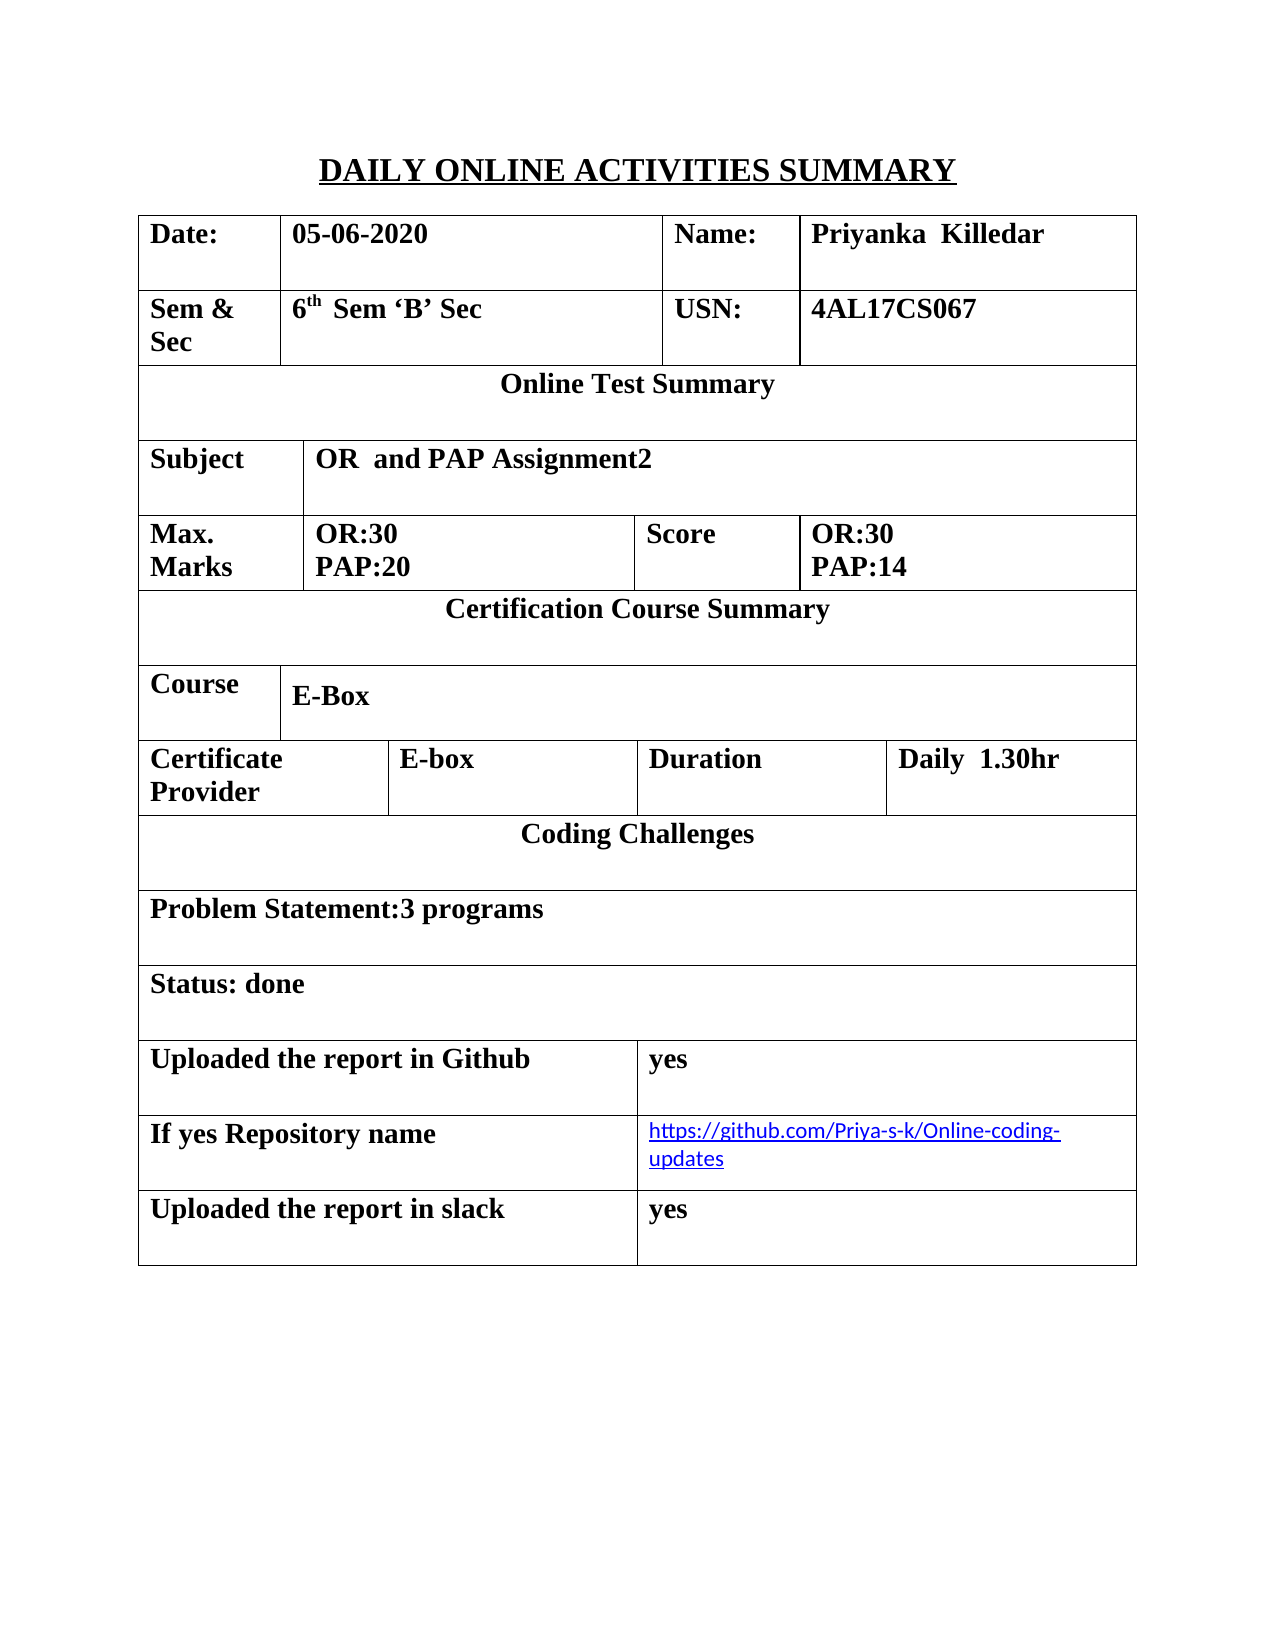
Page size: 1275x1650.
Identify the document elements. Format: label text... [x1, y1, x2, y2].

table_cell OR:30 PAP:14 [801, 516, 1136, 590]
table_cell Daily 1.30hr [887, 741, 1136, 815]
table_cell Sem & Sec [139, 291, 280, 365]
table_cell USN: [663, 291, 799, 365]
table_cell Subject [139, 441, 303, 515]
table_cell E-box [389, 741, 637, 815]
table_header Name: [663, 216, 799, 290]
table_cell Problem Statement:3 programs [139, 891, 1136, 965]
table_cell Coding Challenges [139, 816, 1136, 890]
table_cell E-Box Start Course [281, 666, 1136, 740]
table_cell Certificate Provider [139, 741, 388, 815]
table_cell Duration [638, 741, 886, 815]
table_cell 4AL17CS067 [801, 291, 1136, 365]
table_cell 6th Sem ‘B’ Sec [281, 291, 662, 365]
table_header Date: [139, 216, 280, 290]
table_cell OR:30 PAP:20 [304, 516, 634, 590]
table_cell OR and PAP Assignment2 [304, 441, 1136, 515]
table_cell Course [139, 666, 280, 740]
table_cell yes [638, 1191, 1136, 1265]
table_cell Uploaded the report in Github [139, 1041, 637, 1115]
table_header Priyanka Killedar [801, 216, 1136, 290]
table_cell https://github.com/Priya-s-k/Online-coding-updates [638, 1116, 1136, 1190]
table_cell Uploaded the report in slack [139, 1191, 637, 1265]
table_cell yes [638, 1041, 1136, 1115]
table_cell Max. Marks [139, 516, 303, 590]
table_cell Certification Course Summary [139, 591, 1136, 665]
table_cell If yes Repository name [139, 1116, 637, 1190]
text DAILY ONLINE ACTIVITIES SUMMARY [150, 150, 1125, 188]
table_header 05-06-2020 [281, 216, 662, 290]
table_cell Online Test Summary [139, 366, 1136, 440]
table_cell Score [635, 516, 799, 590]
table_cell Status: done [139, 966, 1136, 1040]
